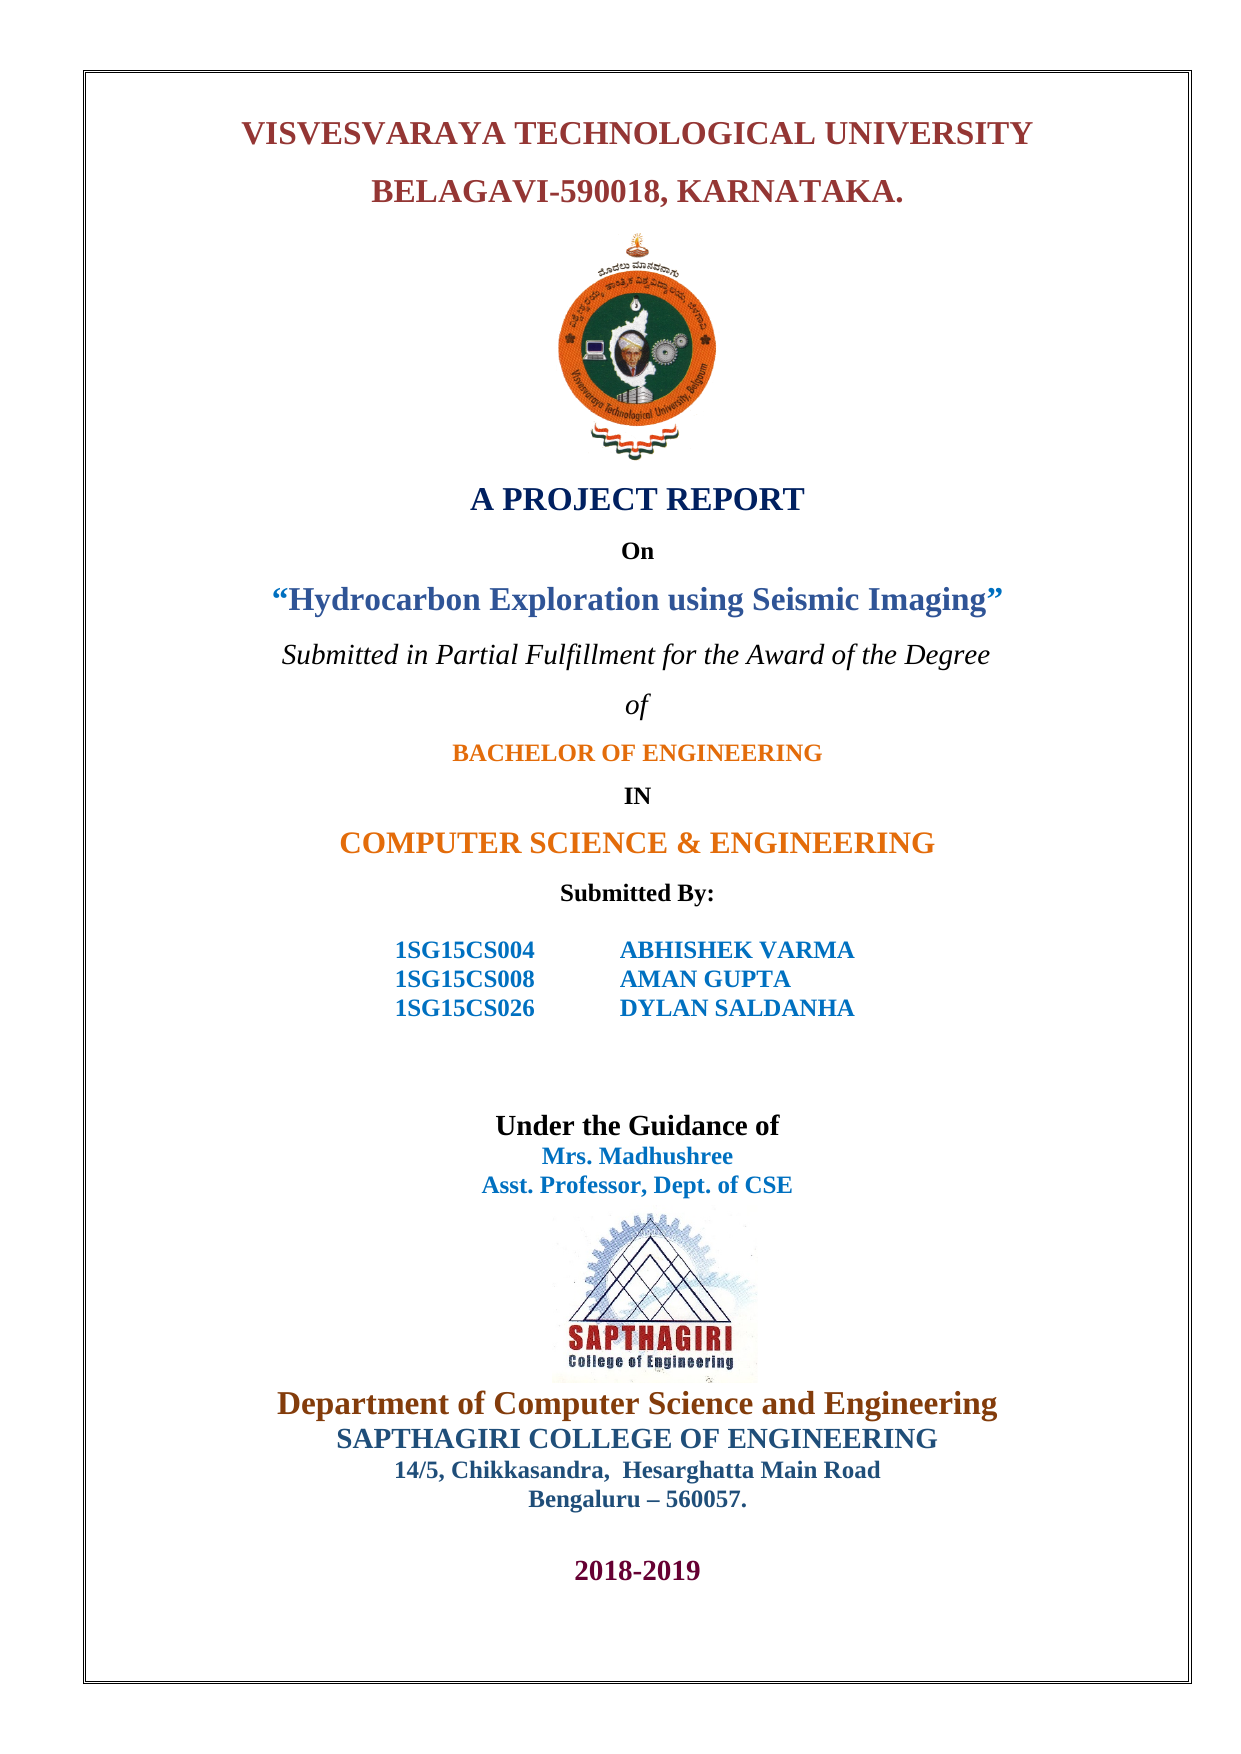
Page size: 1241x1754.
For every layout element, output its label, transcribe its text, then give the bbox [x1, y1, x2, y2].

text Mrs. Madhushree [94, 1141, 1180, 1170]
text SAPTHAGIRI COLLEGE OF ENGINEERING [94, 1421, 1180, 1455]
text of [94, 687, 1180, 721]
picture [552, 1205, 758, 1383]
picture [542, 228, 733, 465]
text BACHELOR OF ENGINEERING [94, 738, 1180, 766]
text “Hydrocarbon Exploration using Seismic Imaging” [94, 579, 1180, 618]
text A PROJECT REPORT [94, 479, 1180, 517]
text 1SG15CS004 ABHISHEK VARMA [394, 935, 1180, 964]
text IN [94, 781, 1180, 809]
text 1SG15CS026 DYLAN SALDANHA [394, 993, 1180, 1021]
text 14/5, Chikkasandra, Hesarghatta Main Road [94, 1455, 1180, 1484]
text Under the Guidance of [94, 1108, 1180, 1141]
text BELAGAVI-590018, KARNATAKA. [94, 171, 1180, 209]
text Department of Computer Science and Engineering [94, 1383, 1180, 1421]
text Submitted in Partial Fulfillment for the Award of the Degree [94, 637, 1180, 671]
text On [94, 536, 1180, 565]
text VISVESVARAYA TECHNOLOGICAL UNIVERSITY [94, 113, 1180, 152]
text 1SG15CS008 AMAN GUPTA [394, 964, 1180, 993]
text Asst. Professor, Dept. of CSE [94, 1170, 1180, 1199]
text Submitted By: [94, 878, 1180, 906]
text 2018-2019 [94, 1553, 1180, 1587]
text COMPUTER SCIENCE & ENGINEERING [94, 824, 1180, 860]
text Bengaluru – 560057. [94, 1484, 1180, 1512]
